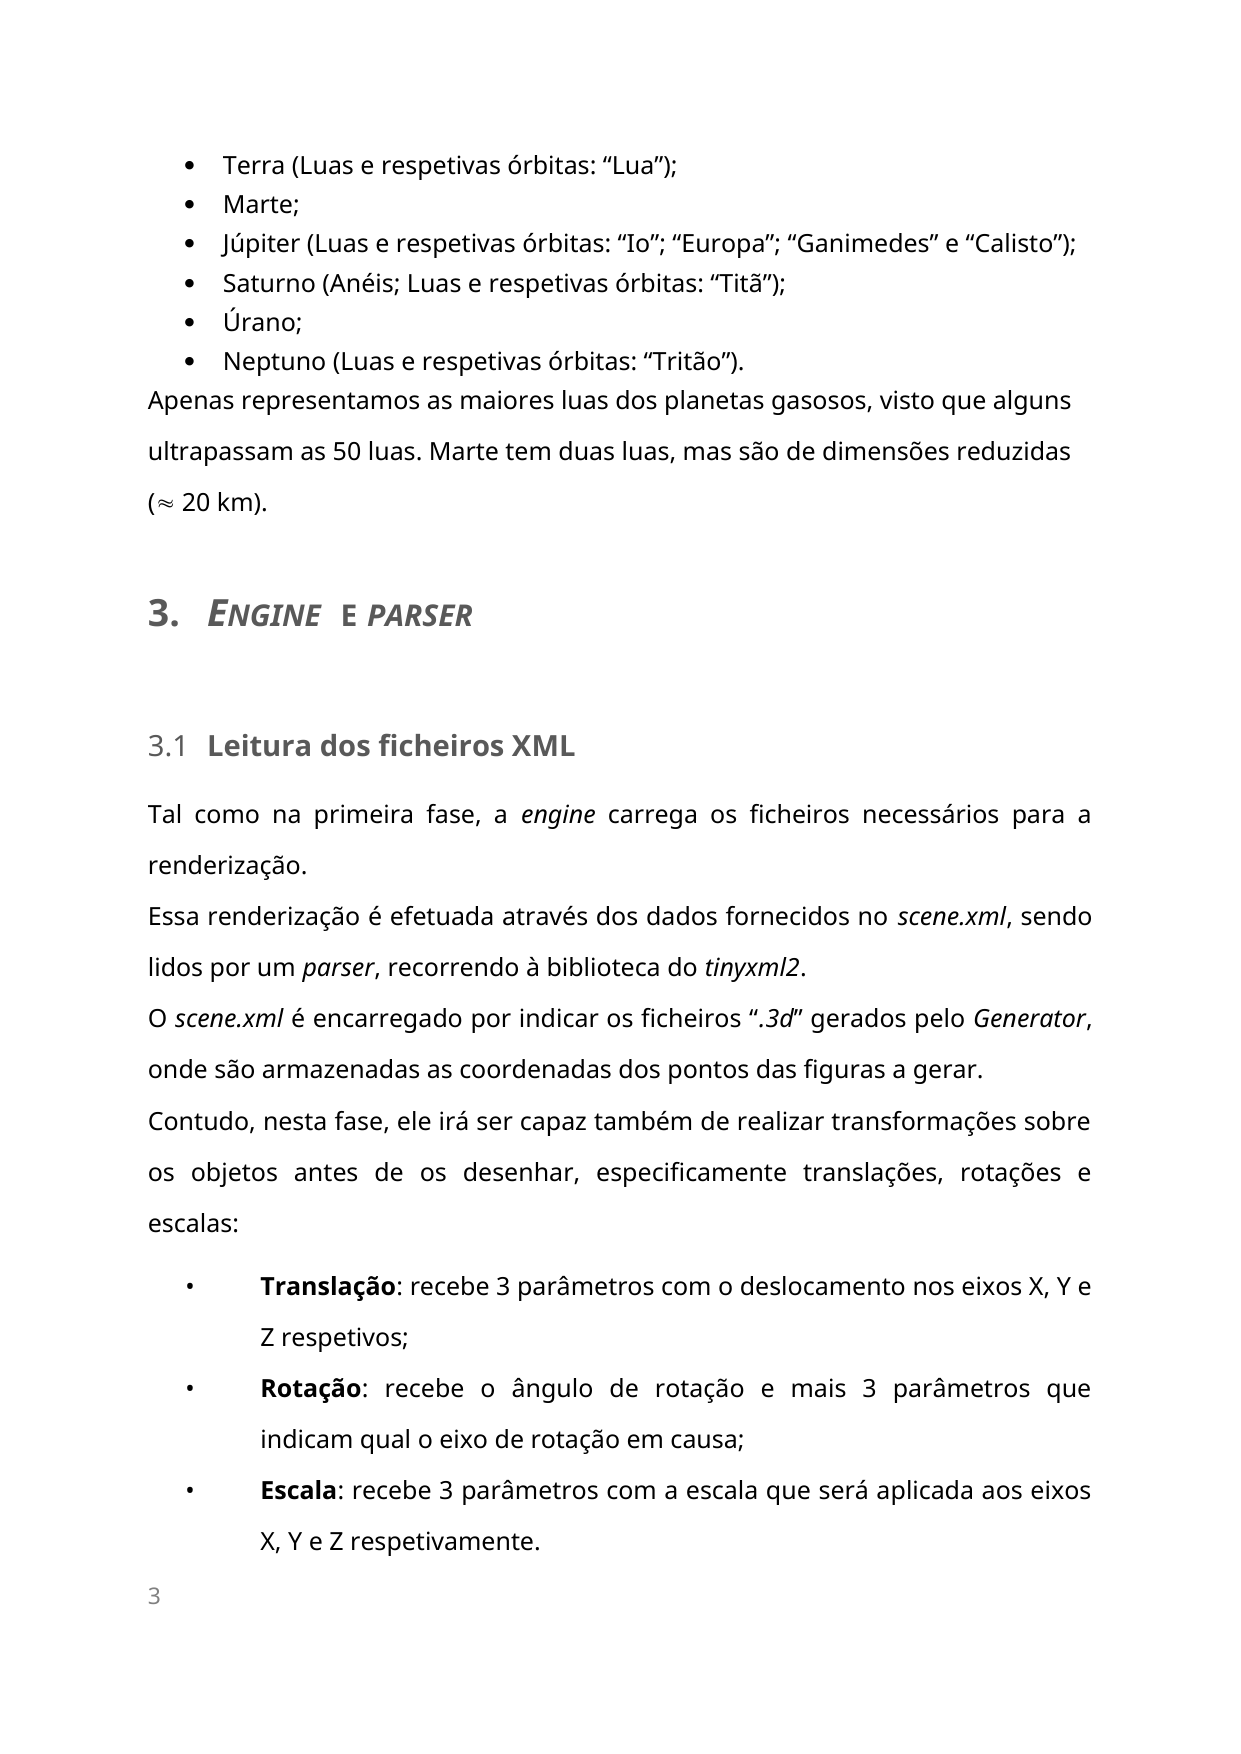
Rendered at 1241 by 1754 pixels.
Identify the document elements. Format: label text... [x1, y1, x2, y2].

list Marte; [185, 187, 1092, 221]
subtitle Engine e parser [148, 586, 1092, 637]
text O scene.xml é encarregado por indicar os ficheiros “.3d” gerados pelo Generator, onde são armazenadas as coordenadas dos pontos das figuras a gerar. [148, 1001, 1092, 1086]
list Saturno (Anéis; Luas e respetivas órbitas: “Titã”); [185, 265, 1092, 299]
text Tal como na primeira fase, a engine carrega os ficheiros necessários para a renderização. [148, 797, 1092, 882]
list Rotação: recebe o ângulo de rotação e mais 3 parâmetros que indicam qual o eixo de rotação em causa; [185, 1371, 1092, 1456]
list Úrano; [185, 304, 1092, 338]
text Contudo, nesta fase, ele irá ser capaz também de realizar transformações sobre os objetos antes de os desenhar, especificamente translações, rotações e escalas: [148, 1103, 1092, 1239]
subtitle Leitura dos ficheiros XML [148, 725, 1092, 764]
list Terra (Luas e respetivas órbitas: “Lua”); [185, 148, 1092, 182]
text Essa renderização é efetuada através dos dados fornecidos no scene.xml, sendo lidos por um parser, recorrendo à biblioteca do tinyxml2. [148, 899, 1092, 984]
text Apenas representamos as maiores luas dos planetas gasosos, visto que alguns ultrapassam as 50 luas. Marte tem duas luas, mas são de dimensões reduzidas ( 20 km). [148, 383, 1092, 519]
list Neptuno (Luas e respetivas órbitas: “Tritão”). [185, 343, 1092, 378]
list Escala: recebe 3 parâmetros com a escala que será aplicada aos eixos X, Y e Z respetivamente. [185, 1473, 1092, 1558]
list Translação: recebe 3 parâmetros com o deslocamento nos eixos X, Y e Z respetivos; [185, 1269, 1092, 1354]
list Júpiter (Luas e respetivas órbitas: “Io”; “Europa”; “Ganimedes” e “Calisto”); [185, 226, 1092, 260]
